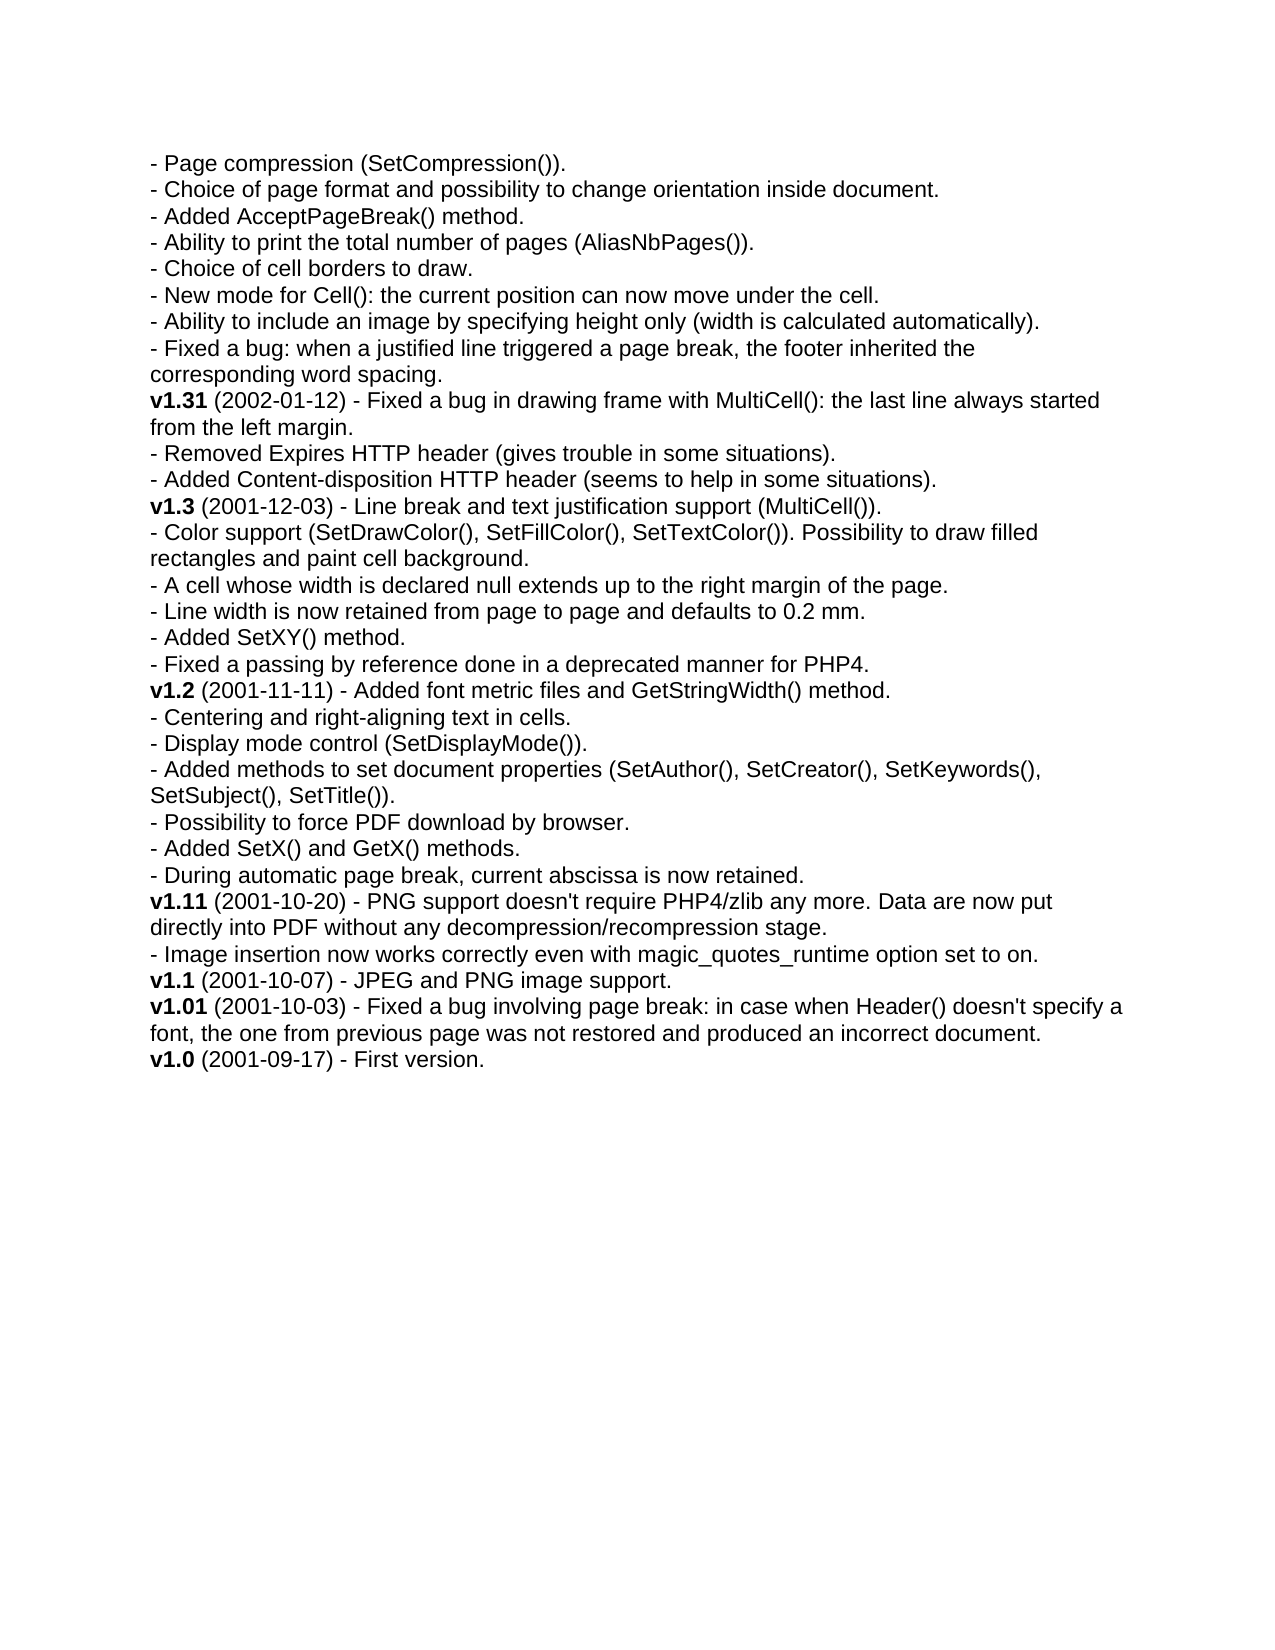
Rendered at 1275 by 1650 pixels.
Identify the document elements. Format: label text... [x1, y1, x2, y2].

text v1.11 (2001-10-20) - PNG support doesn't require PHP4/zlib any more. Data are now put directly into PDF without any decompression/recompression stage. [150, 888, 1125, 941]
text - A cell whose width is declared null extends up to the right margin of the page. [150, 572, 1125, 598]
text - Added AcceptPageBreak() method. [150, 203, 1125, 229]
text - Added SetXY() method. [150, 624, 1125, 651]
text - Added methods to set document properties (SetAuthor(), SetCreator(), SetKeywords(), SetSubject(), SetTitle()). [150, 756, 1125, 809]
text - Choice of cell borders to draw. [150, 255, 1125, 282]
text - Image insertion now works correctly even with magic_quotes_runtime option set to on. [150, 941, 1125, 967]
text - Fixed a passing by reference done in a deprecated manner for PHP4. [150, 651, 1125, 677]
text - Ability to include an image by specifying height only (width is calculated automatically). [150, 308, 1125, 334]
text - Page compression (SetCompression()). [150, 150, 1125, 176]
text - Ability to print the total number of pages (AliasNbPages()). [150, 229, 1125, 255]
text - Display mode control (SetDisplayMode()). [150, 730, 1125, 756]
text v1.3 (2001-12-03) - Line break and text justification support (MultiCell()). [150, 493, 1125, 519]
text - Line width is now retained from page to page and defaults to 0.2 mm. [150, 598, 1125, 624]
text - Added Content-disposition HTTP header (seems to help in some situations). [150, 466, 1125, 493]
text - Color support (SetDrawColor(), SetFillColor(), SetTextColor()). Possibility to draw filled rectangles and paint cell background. [150, 519, 1125, 572]
text - Removed Expires HTTP header (gives trouble in some situations). [150, 440, 1125, 466]
text - New mode for Cell(): the current position can now move under the cell. [150, 282, 1125, 308]
text - Added SetX() and GetX() methods. [150, 835, 1125, 862]
text - Fixed a bug: when a justified line triggered a page break, the footer inherited the corresponding word spacing. [150, 334, 1125, 387]
text - Centering and right-aligning text in cells. [150, 703, 1125, 730]
text - During automatic page break, current abscissa is now retained. [150, 862, 1125, 888]
text v1.2 (2001-11-11) - Added font metric files and GetStringWidth() method. [150, 677, 1125, 703]
text v1.1 (2001-10-07) - JPEG and PNG image support. [150, 967, 1125, 993]
text - Possibility to force PDF download by browser. [150, 809, 1125, 835]
text v1.31 (2002-01-12) - Fixed a bug in drawing frame with MultiCell(): the last line always started from the left margin. [150, 387, 1125, 440]
text - Choice of page format and possibility to change orientation inside document. [150, 176, 1125, 203]
text v1.01 (2001-10-03) - Fixed a bug involving page break: in case when Header() doesn't specify a font, the one from previous page was not restored and produced an incorrect document. [150, 993, 1125, 1046]
text v1.0 (2001-09-17) - First version. [150, 1046, 1125, 1072]
